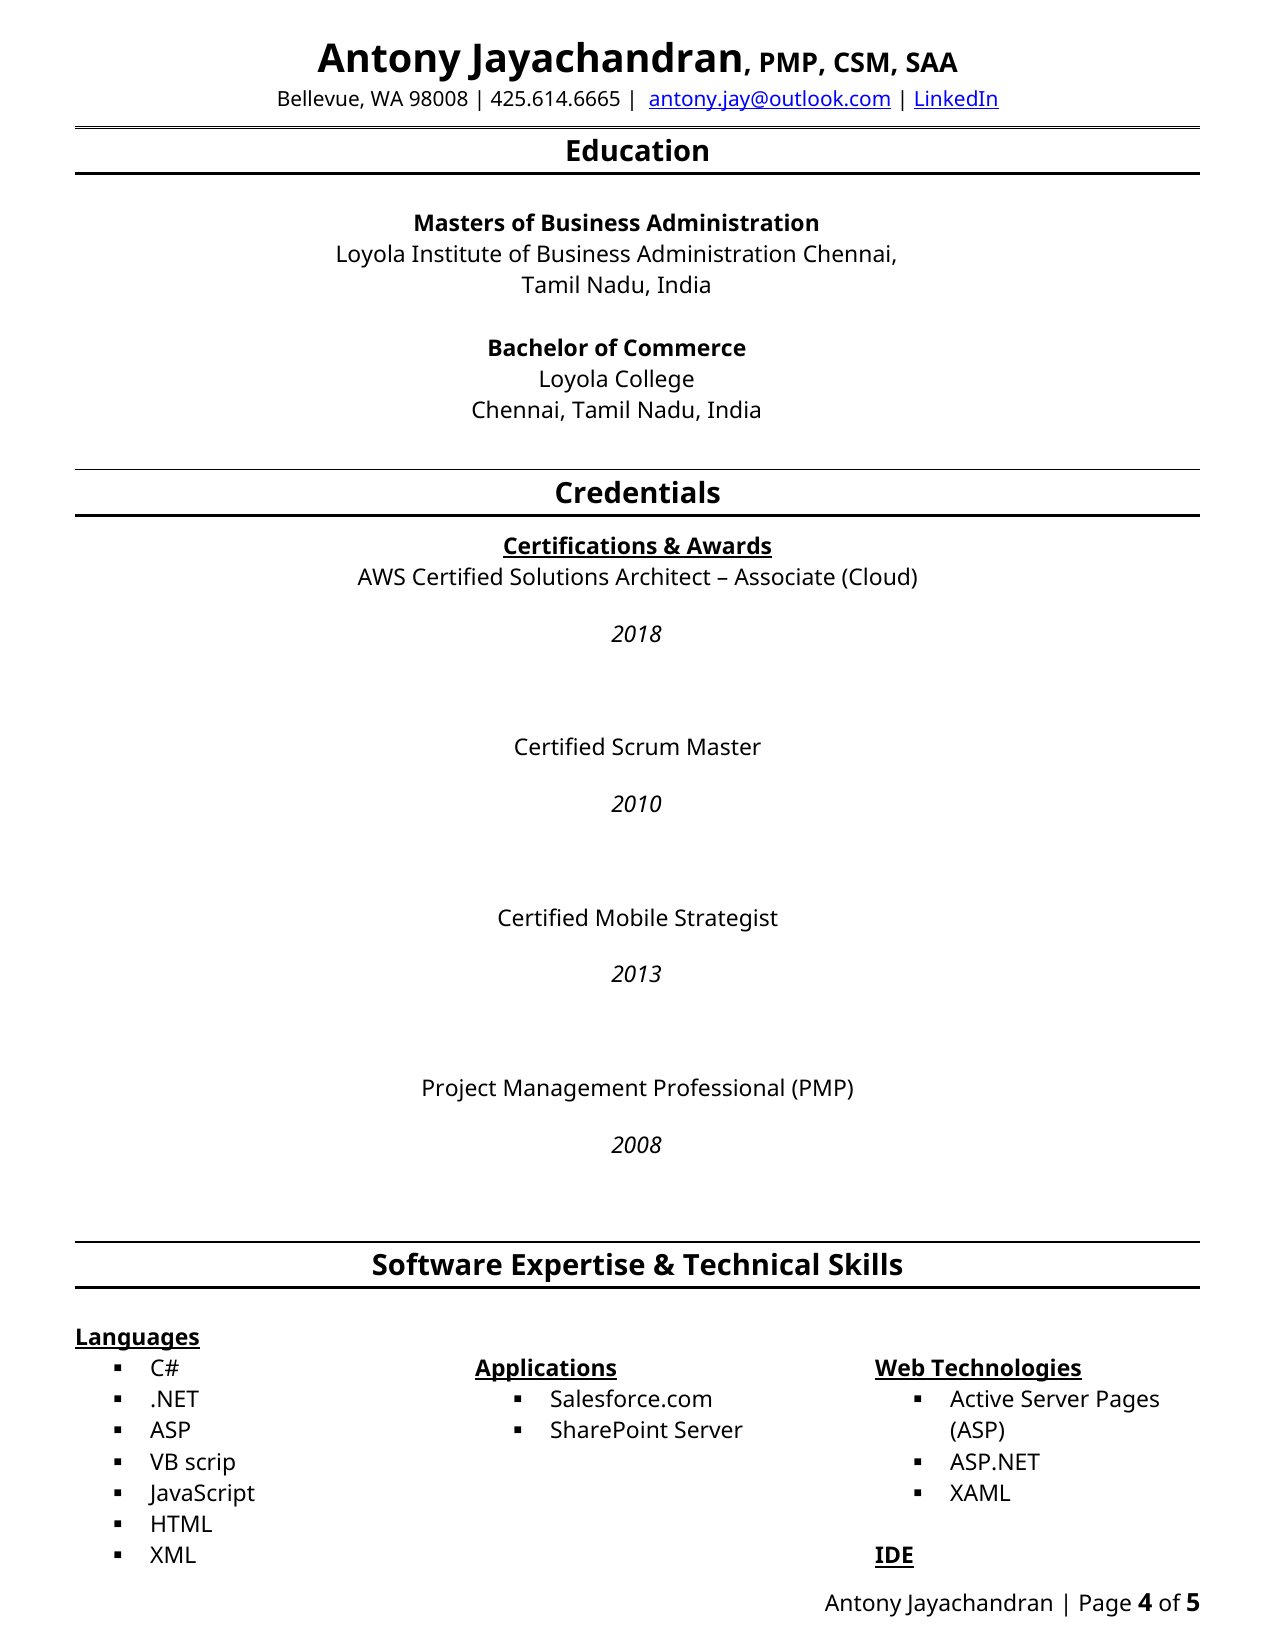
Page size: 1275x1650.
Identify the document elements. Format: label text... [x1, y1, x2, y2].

table_header AWS Certified Solutions Architect – Associate (Cloud) 2018 Certified Scrum Master 2010 Certified Mobile Strategist 2013 Project Management Professional (PMP) 2008 [295, 561, 980, 1241]
subtitle Education [75, 129, 1200, 172]
list XML [112, 1539, 400, 1571]
table_header Masters of Business Administration Loyola Institute of Business Administration Chennai, Tamil Nadu, India Bachelor of Commerce Loyola College Chennai, Tamil Nadu, India [338, 175, 937, 425]
list ASP [112, 1414, 400, 1446]
list XAML [912, 1477, 1200, 1508]
list JavaScript [112, 1477, 400, 1508]
text IDE [875, 1539, 1200, 1571]
text Applications [475, 1352, 800, 1383]
list Active Server Pages (ASP) [912, 1383, 1200, 1446]
list C# [112, 1352, 400, 1383]
list .NET [112, 1383, 400, 1414]
list ASP.NET [912, 1446, 1200, 1477]
text Web Technologies [875, 1352, 1200, 1383]
text Languages [75, 1321, 400, 1352]
list Salesforce.com [512, 1383, 800, 1414]
list HTML [112, 1508, 400, 1539]
list VB scrip [112, 1446, 400, 1477]
subtitle Credentials [75, 470, 1200, 514]
subtitle Software Expertise & Technical Skills [75, 1243, 1200, 1286]
text Certifications & Awards [75, 530, 1200, 561]
list SharePoint Server [512, 1414, 800, 1446]
